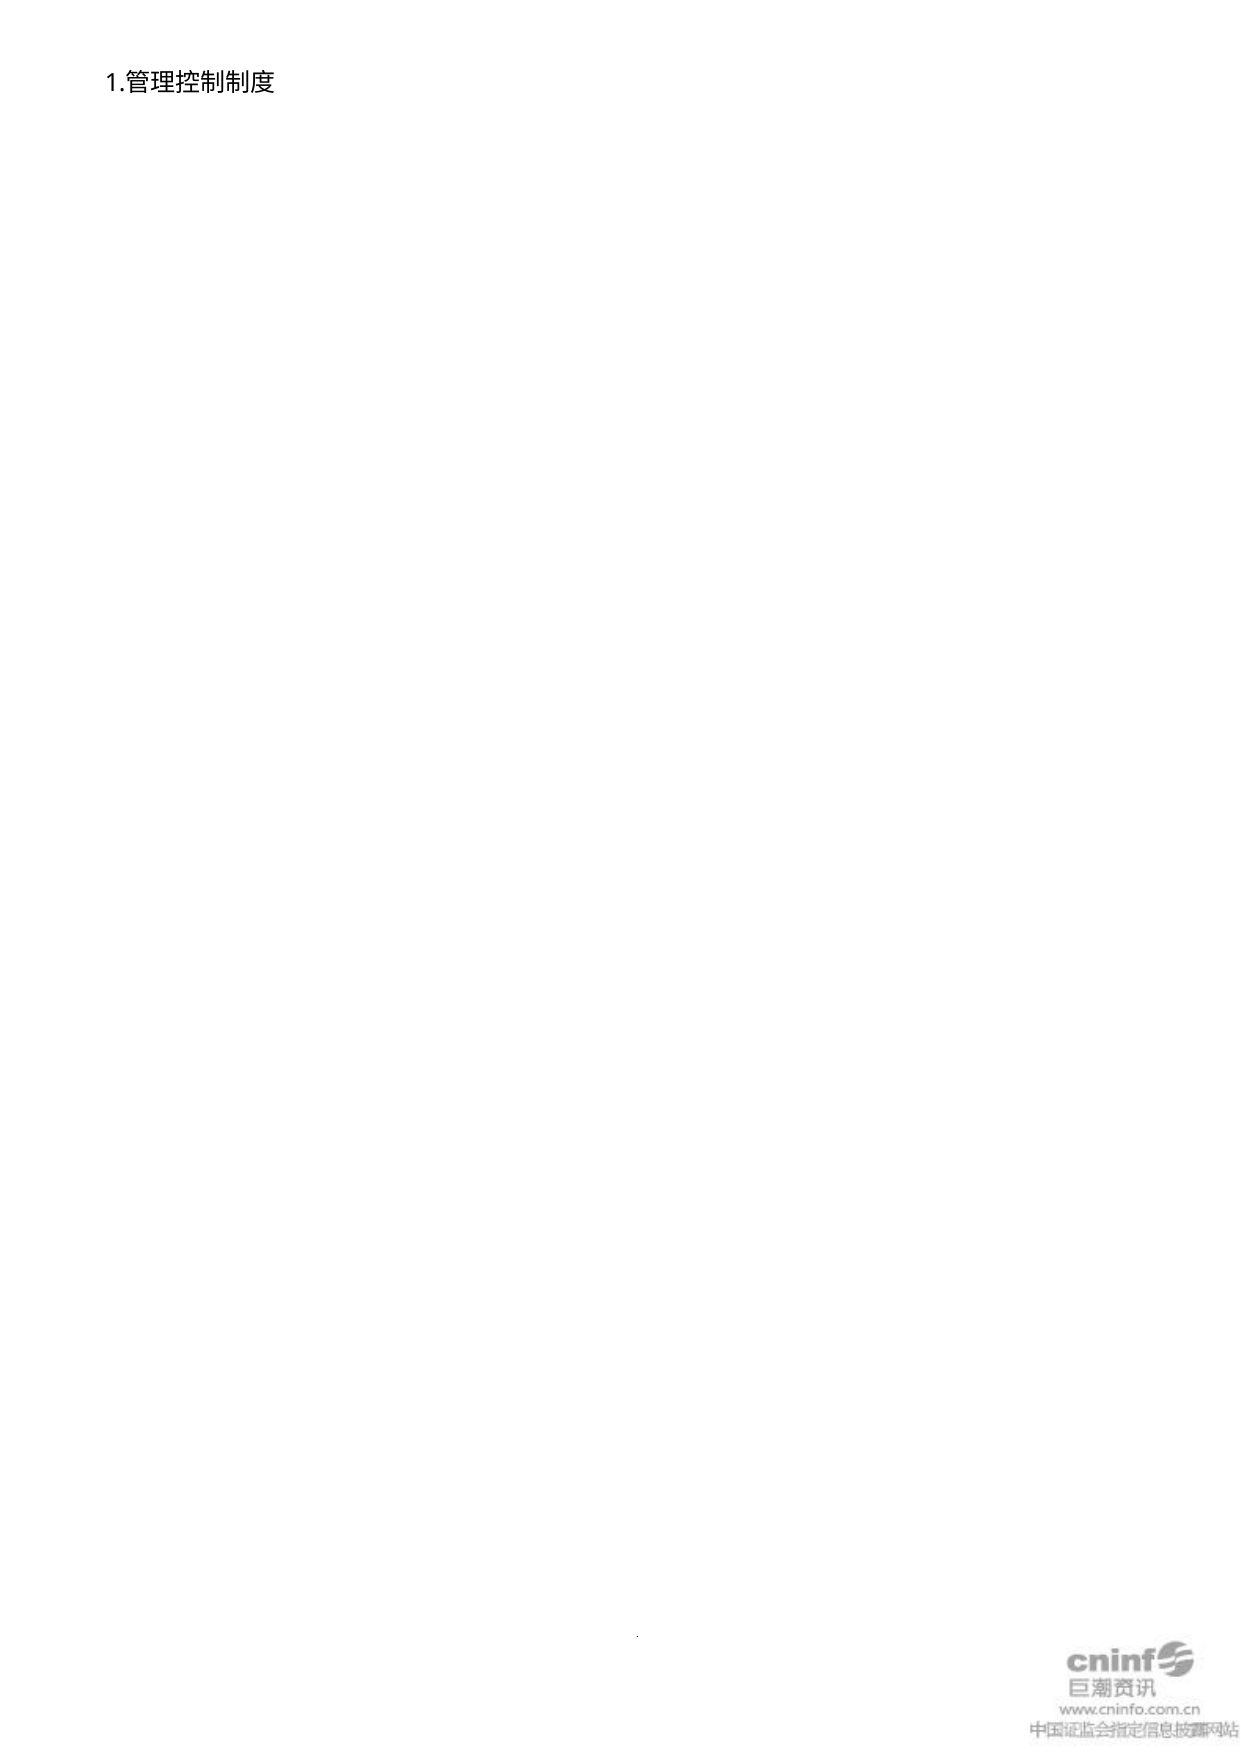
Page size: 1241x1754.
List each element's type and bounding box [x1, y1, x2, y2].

picture [1029, 1633, 1241, 1754]
text [104, 64, 482, 99]
